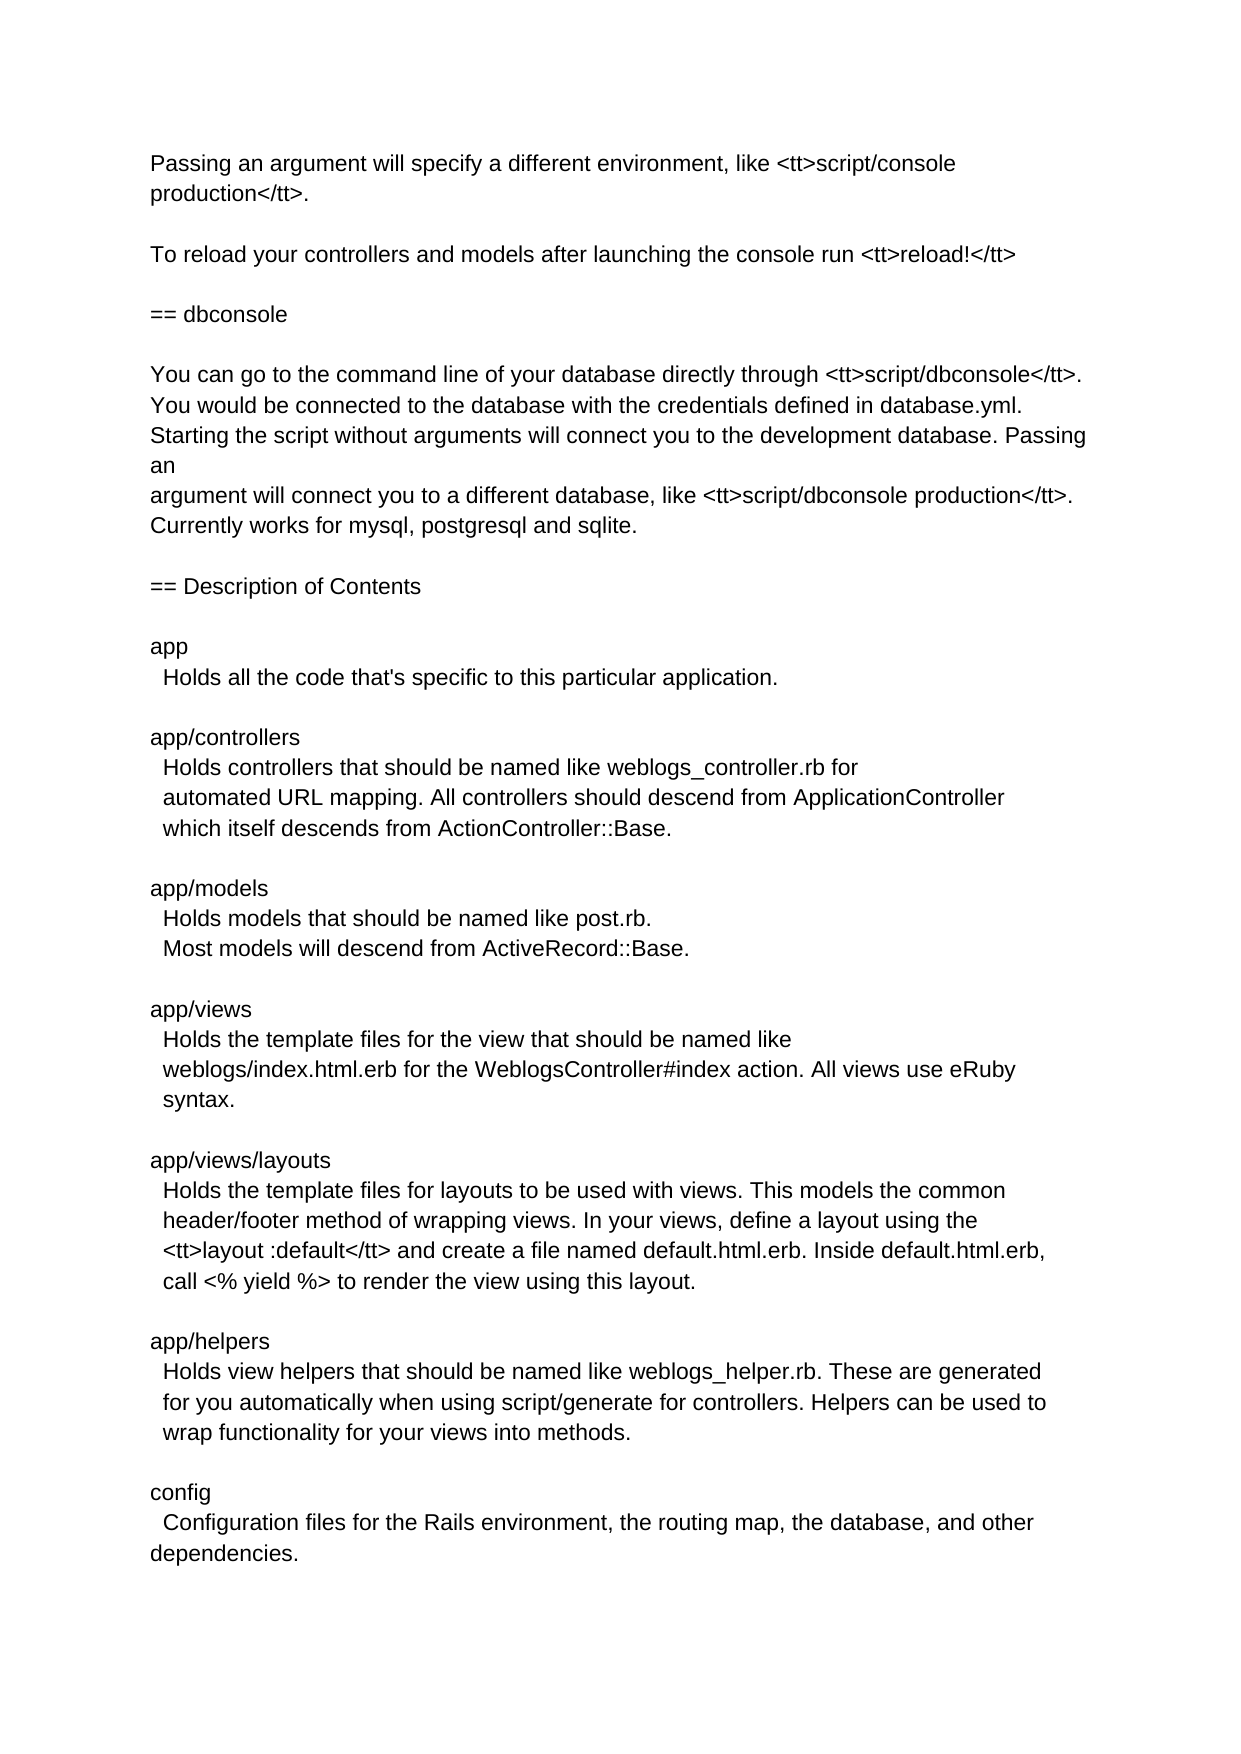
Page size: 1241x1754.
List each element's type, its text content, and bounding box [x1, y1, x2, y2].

text app [150, 633, 1090, 660]
text wrap functionality for your views into methods. [150, 1419, 1090, 1445]
text app/models [150, 875, 1090, 901]
text Passing an argument will specify a different environment, like <tt>script/console production</tt>. [150, 150, 1090, 207]
text Holds the template files for layouts to be used with views. This models the common [150, 1177, 1090, 1203]
text syntax. [150, 1086, 1090, 1113]
text app/helpers [150, 1328, 1090, 1354]
text app/views [150, 996, 1090, 1022]
text Holds models that should be named like post.rb. [150, 905, 1090, 932]
text Configuration files for the Rails environment, the routing map, the database, and other dependencies. [150, 1509, 1090, 1566]
text Holds controllers that should be named like weblogs_controller.rb for [150, 754, 1090, 781]
text app/views/layouts [150, 1147, 1090, 1173]
text You would be connected to the database with the credentials defined in database.yml. [150, 392, 1090, 418]
text header/footer method of wrapping views. In your views, define a layout using the [150, 1207, 1090, 1234]
text You can go to the command line of your database directly through <tt>script/dbconsole</tt>. [150, 361, 1090, 388]
text call <% yield %> to render the view using this layout. [150, 1268, 1090, 1294]
text Starting the script without arguments will connect you to the development database. Passing an [150, 422, 1090, 478]
text automated URL mapping. All controllers should descend from ApplicationController [150, 784, 1090, 811]
text Holds the template files for the view that should be named like [150, 1026, 1090, 1052]
text Most models will descend from ActiveRecord::Base. [150, 935, 1090, 962]
text argument will connect you to a different database, like <tt>script/dbconsole production</tt>. [150, 482, 1090, 509]
text To reload your controllers and models after launching the console run <tt>reload!</tt> [150, 241, 1090, 267]
text Holds view helpers that should be named like weblogs_helper.rb. These are generated [150, 1358, 1090, 1385]
text which itself descends from ActionController::Base. [150, 814, 1090, 841]
text weblogs/index.html.erb for the WeblogsController#index action. All views use eRuby [150, 1056, 1090, 1083]
text Holds all the code that's specific to this particular application. [150, 663, 1090, 690]
text app/controllers [150, 724, 1090, 750]
text == Description of Contents [150, 573, 1090, 599]
text <tt>layout :default</tt> and create a file named default.html.erb. Inside default.html.erb, [150, 1237, 1090, 1264]
text config [150, 1479, 1090, 1506]
text == dbconsole [150, 301, 1090, 327]
text for you automatically when using script/generate for controllers. Helpers can be used to [150, 1388, 1090, 1415]
text Currently works for mysql, postgresql and sqlite. [150, 512, 1090, 539]
